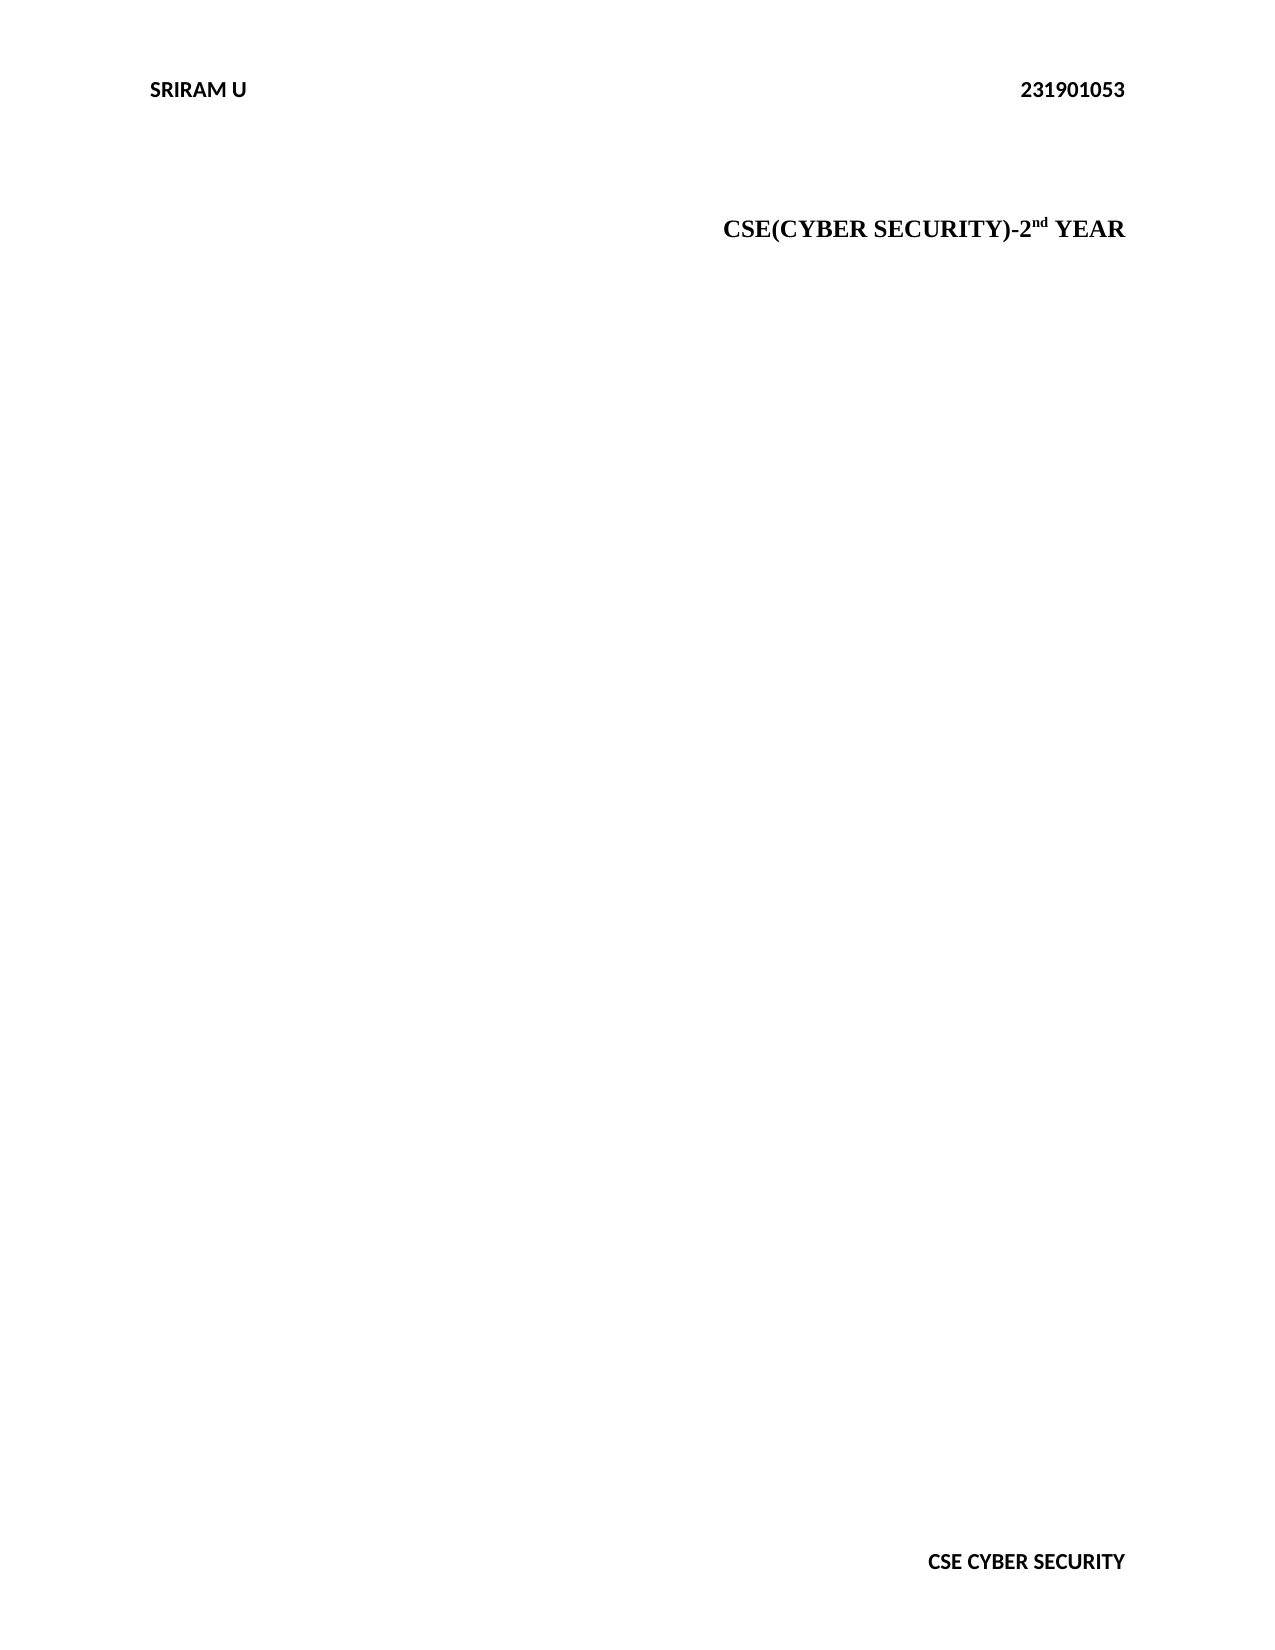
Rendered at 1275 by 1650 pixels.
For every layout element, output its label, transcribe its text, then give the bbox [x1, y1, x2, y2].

list CSE(CYBER SECURITY)-2nd YEAR [225, 214, 1125, 243]
